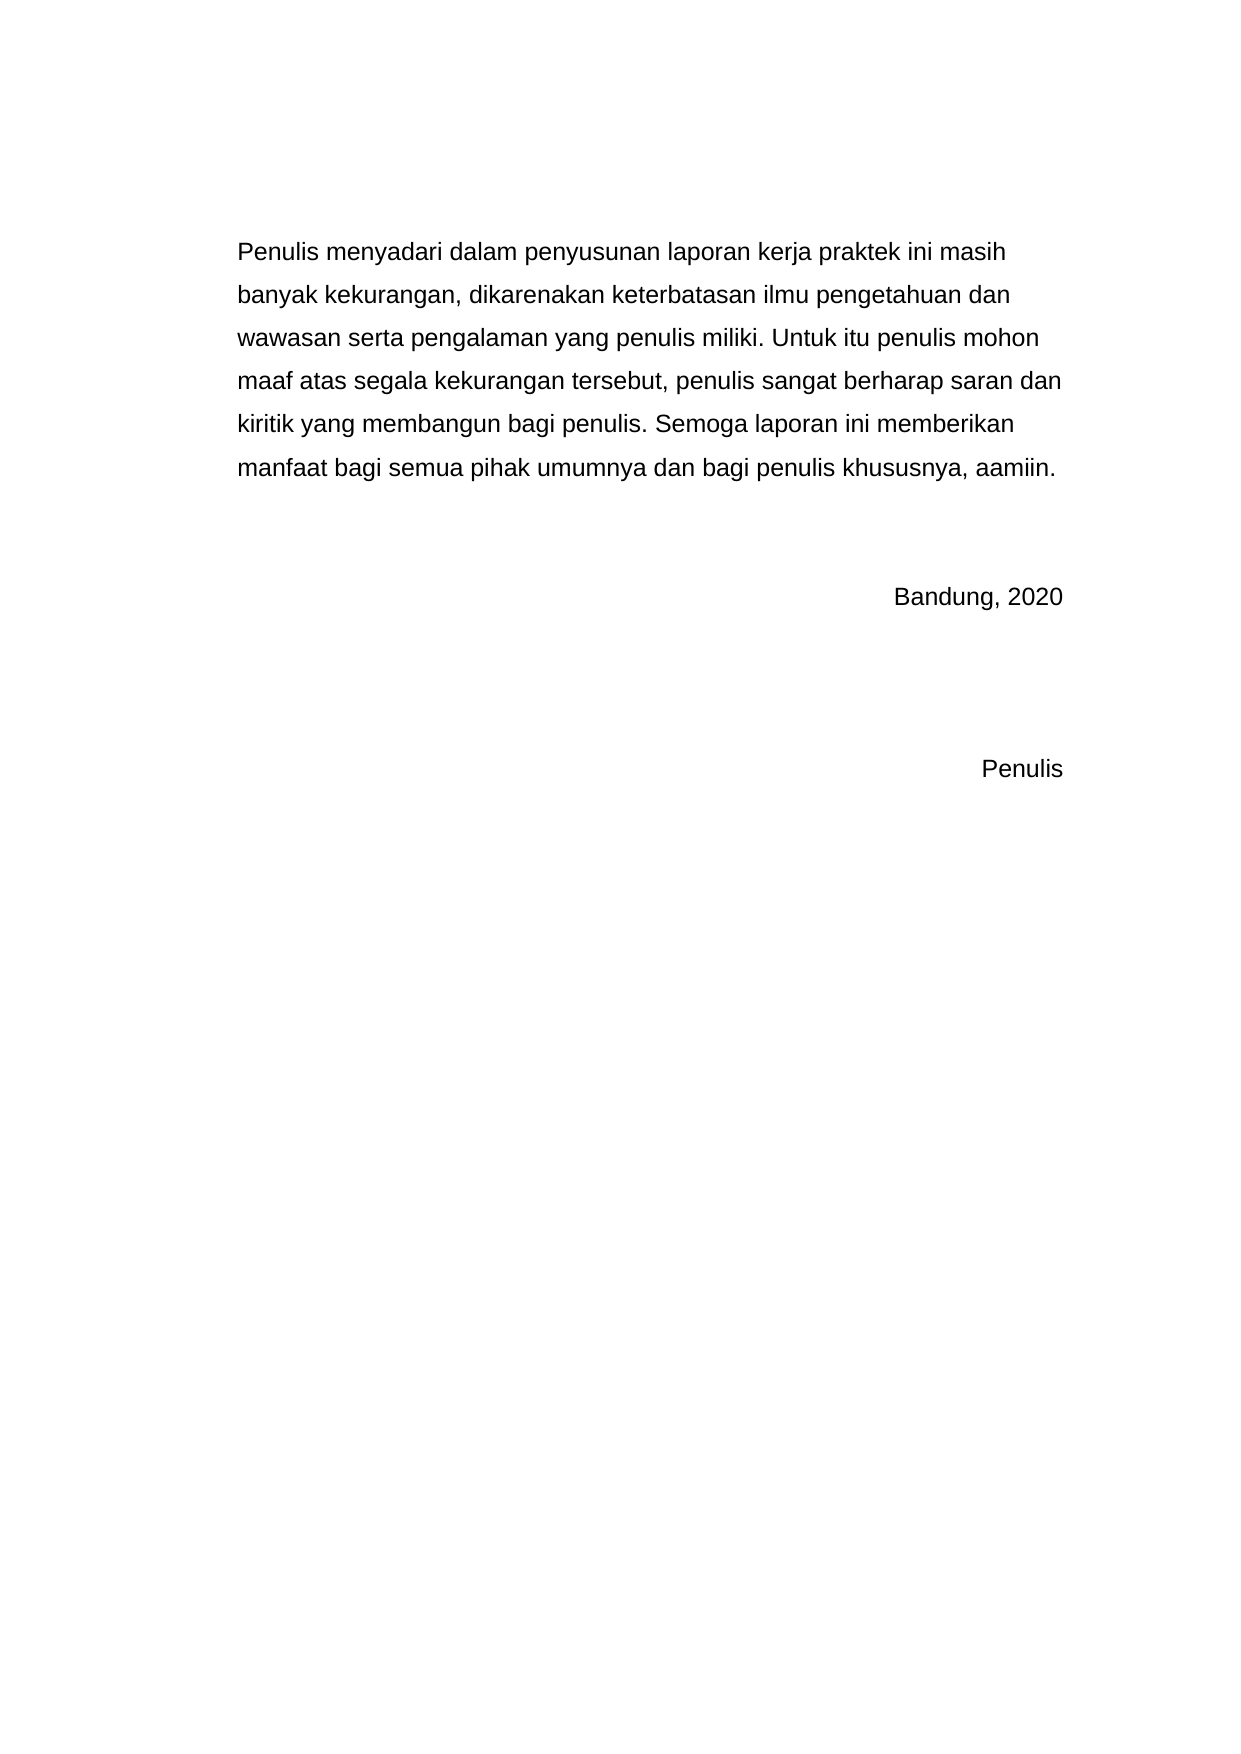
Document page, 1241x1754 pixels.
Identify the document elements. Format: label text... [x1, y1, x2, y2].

text Penulis menyadari dalam penyusunan laporan kerja praktek ini masih banyak kekurangan, dikarenakan keterbatasan ilmu pengetahuan dan wawasan serta pengalaman yang penulis miliki. Untuk itu penulis mohon maaf atas segala kekurangan tersebut, penulis sangat berharap saran dan kiritik yang membangun bagi penulis. Semoga laporan ini memberikan manfaat bagi semua pihak umumnya dan bagi penulis khususnya, aamiin. [237, 237, 1063, 481]
text Bandung, 2020 [237, 582, 1063, 611]
text Penulis [237, 754, 1063, 783]
